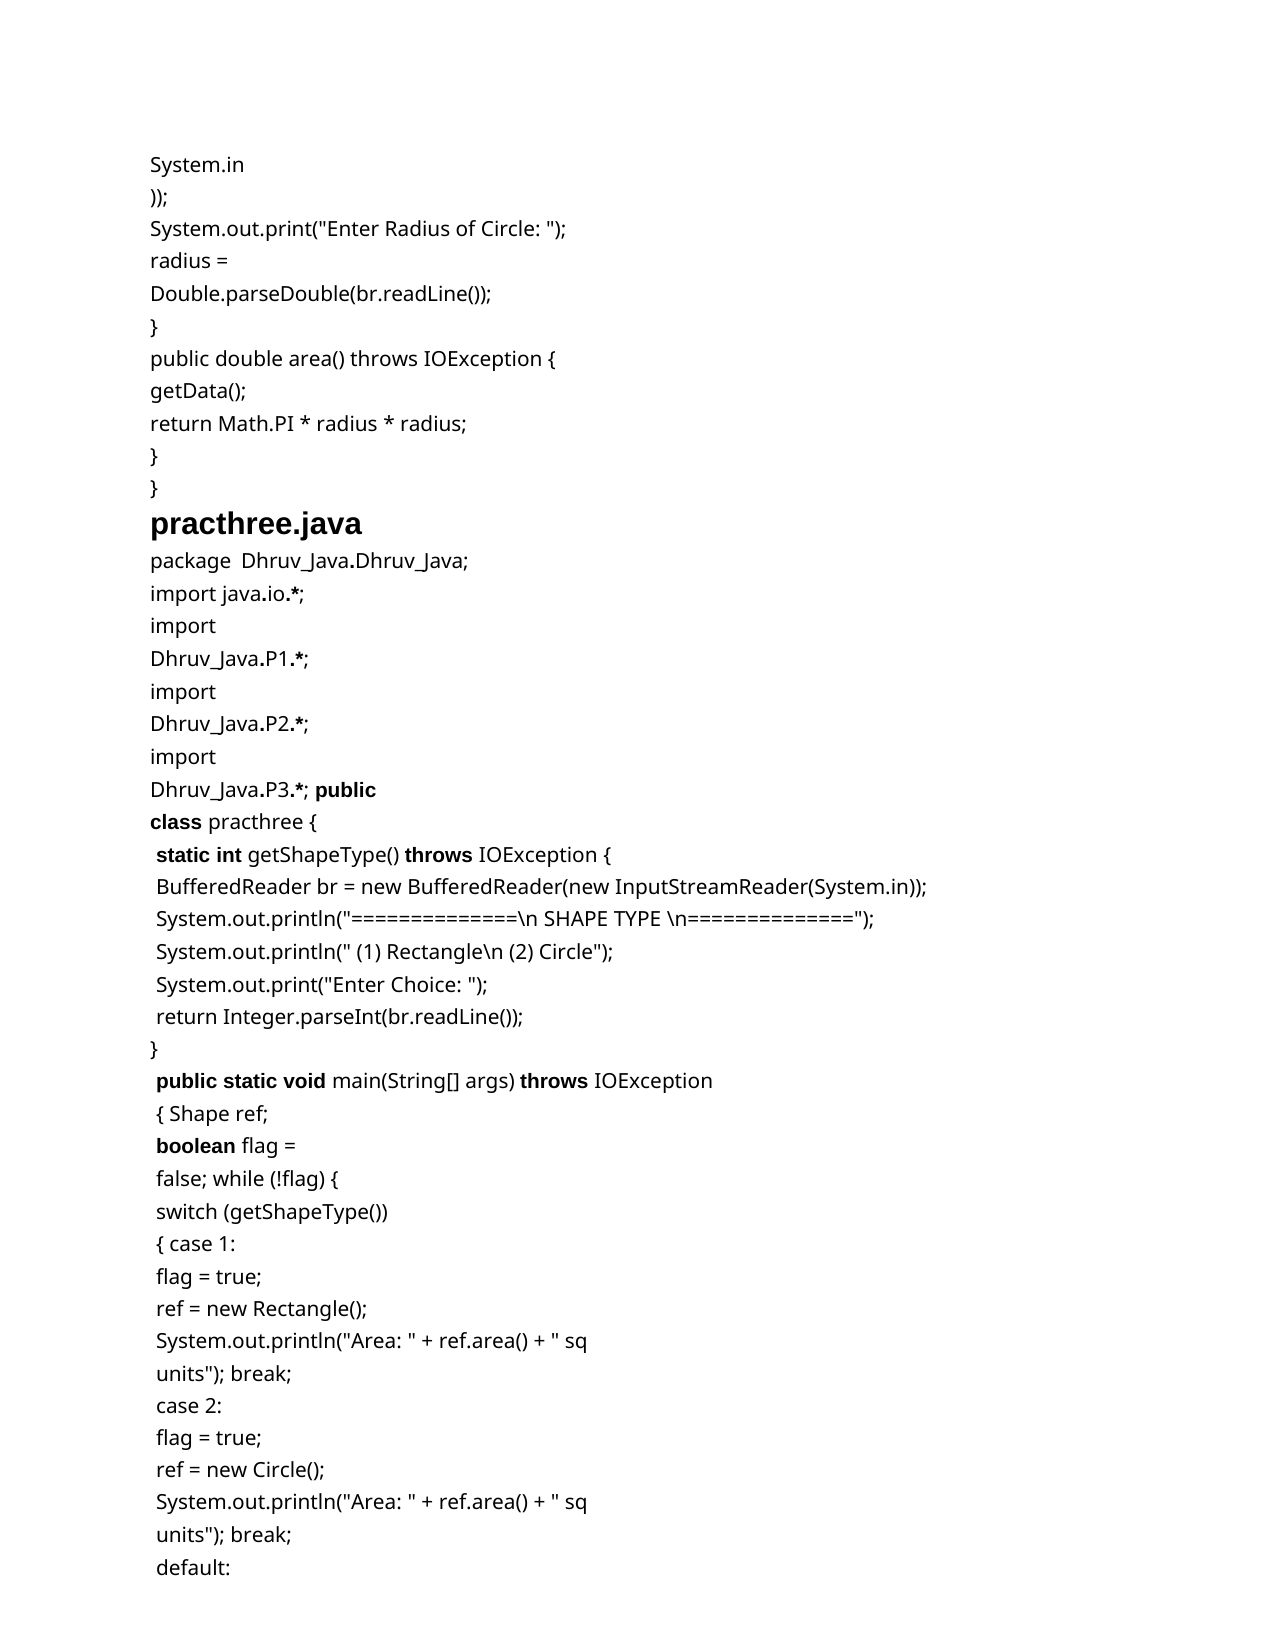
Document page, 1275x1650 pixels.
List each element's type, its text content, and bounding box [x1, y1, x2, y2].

text )); [150, 182, 1131, 210]
text } [150, 441, 1131, 469]
text System.out.println("Area: " + ref.area() + " sq units"); break; [156, 1326, 643, 1387]
text flag = true; [156, 1423, 1131, 1452]
text } [150, 473, 1131, 502]
text } [150, 312, 1131, 340]
text System.out.println("Area: " + ref.area() + " sq units"); break; [156, 1487, 643, 1548]
text public double area() throws IOException { getData(); [150, 344, 572, 405]
text System.out.print("Enter Radius of Circle: "); radius = Double.parseDouble(br.readLine()); [150, 214, 572, 308]
text return Math.PI * radius * radius; [150, 409, 1131, 437]
text static int getShapeType() throws IOException { [156, 840, 1131, 868]
text case 2: [156, 1391, 1131, 1420]
subtitle practhree.java [150, 505, 1131, 541]
text import Dhruv_Java.P1.*; import Dhruv_Java.P2.*; import Dhruv_Java.P3.*; public class practhree { [150, 612, 376, 836]
text BufferedReader br = new BufferedReader(new InputStreamReader(System.in)); System.out.println("==============\n SHAPE TYPE \n=============="); [156, 872, 1122, 933]
text } [150, 1034, 1131, 1063]
text return Integer.parseInt(br.readLine()); [156, 1002, 1131, 1031]
text package Dhruv_Java.Dhruv_Java; import java.io.*; [150, 546, 469, 607]
text public static void main(String[] args) throws IOException { Shape ref; [156, 1066, 716, 1127]
text switch (getShapeType()) { case 1: [156, 1197, 394, 1258]
text default: [156, 1553, 1131, 1581]
text boolean flag = false; while (!flag) { [156, 1132, 351, 1193]
text System.out.println(" (1) Rectangle\n (2) Circle"); System.out.print("Enter Choice: "); [156, 937, 716, 998]
text ref = new Rectangle(); [156, 1294, 1131, 1322]
text flag = true; [156, 1262, 1131, 1291]
text ref = new Circle(); [156, 1455, 1131, 1484]
text System.in [150, 150, 1131, 178]
